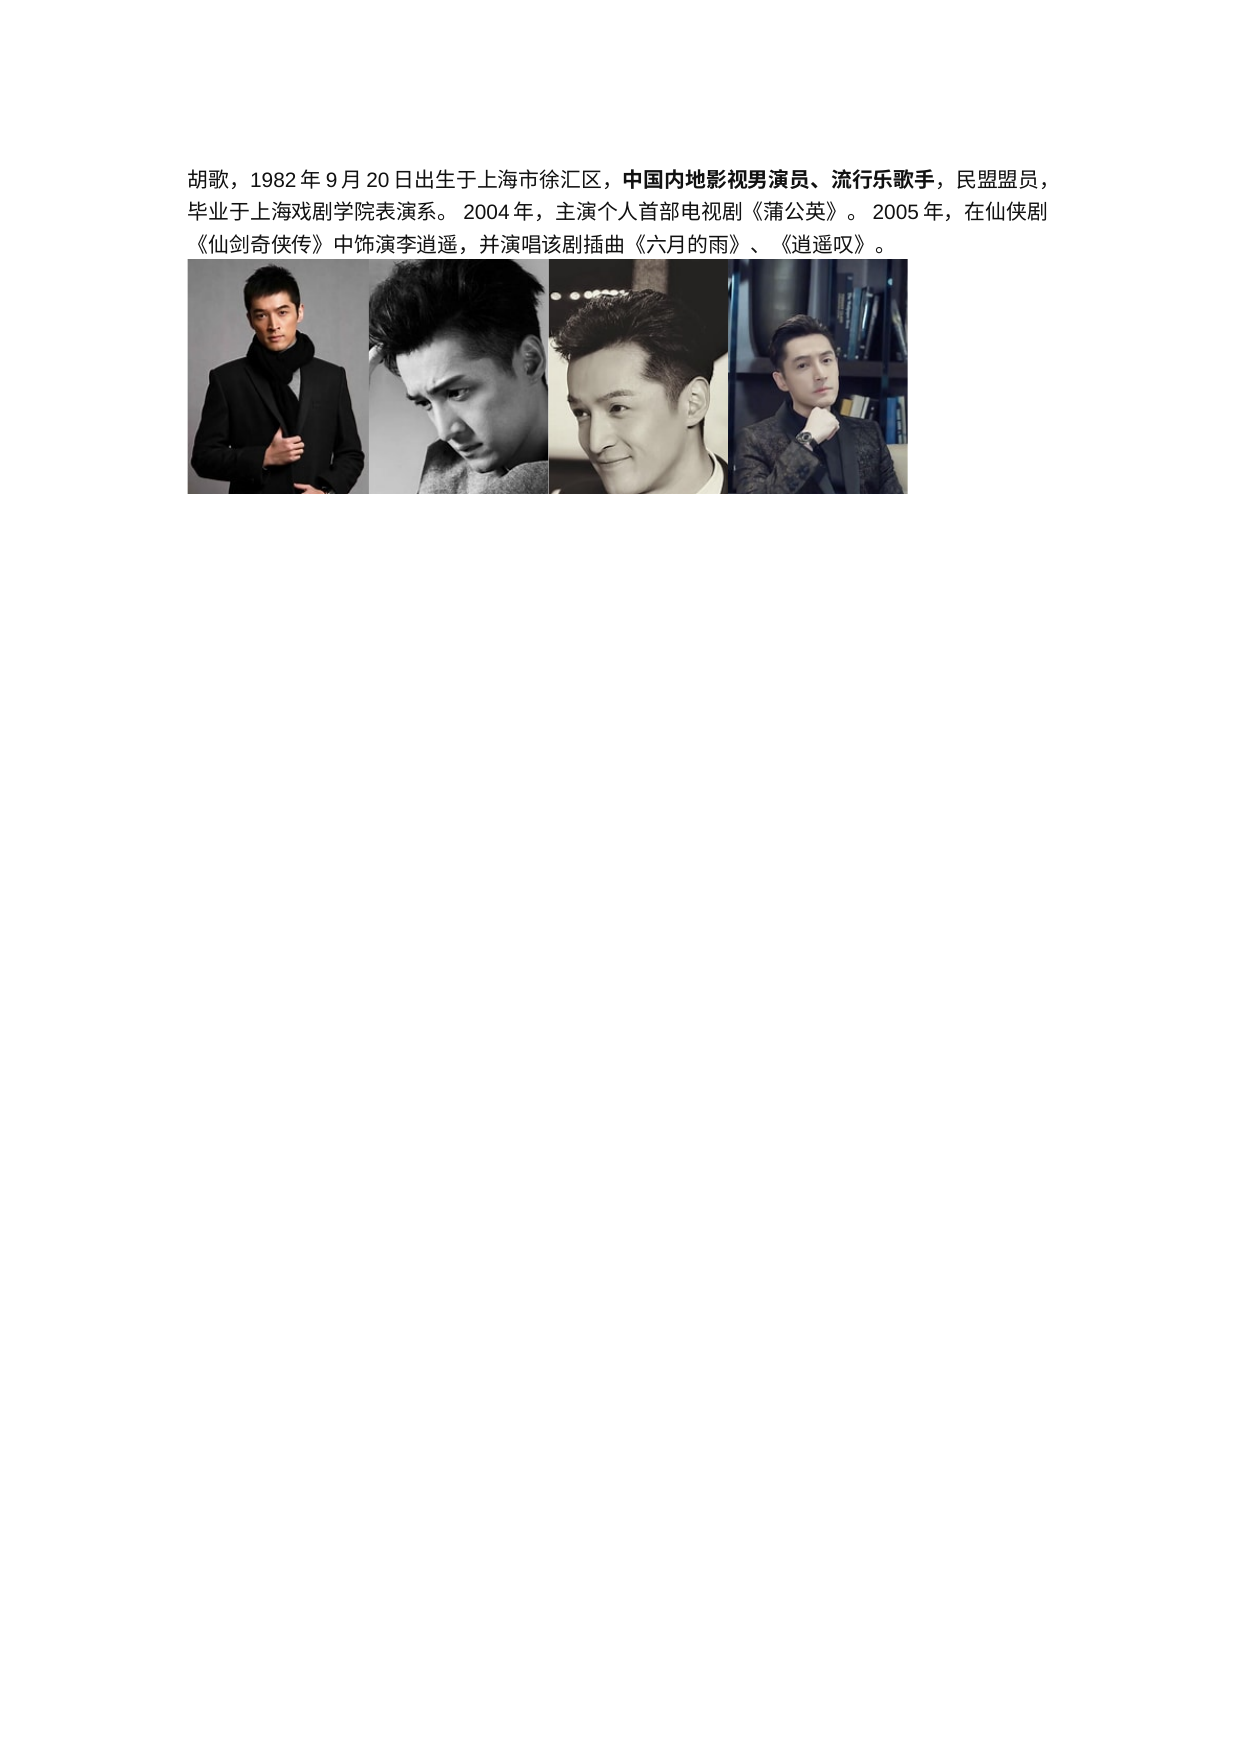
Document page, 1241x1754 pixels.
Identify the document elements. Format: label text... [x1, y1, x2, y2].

text 胡歌，1982年9月20日出生于上海市徐汇区，中国内地影视男演员、流行乐歌手，民盟盟员，毕业于上海戏剧学院表演系。 2004年，主演个人首部电视剧《蒲公英》。 2005年，在仙侠剧 [187, 162, 1053, 227]
picture [187, 259, 908, 494]
text 《仙剑奇侠传》中饰演李逍遥，并演唱该剧插曲《六月的雨》、《逍遥叹》。 [187, 227, 1053, 259]
